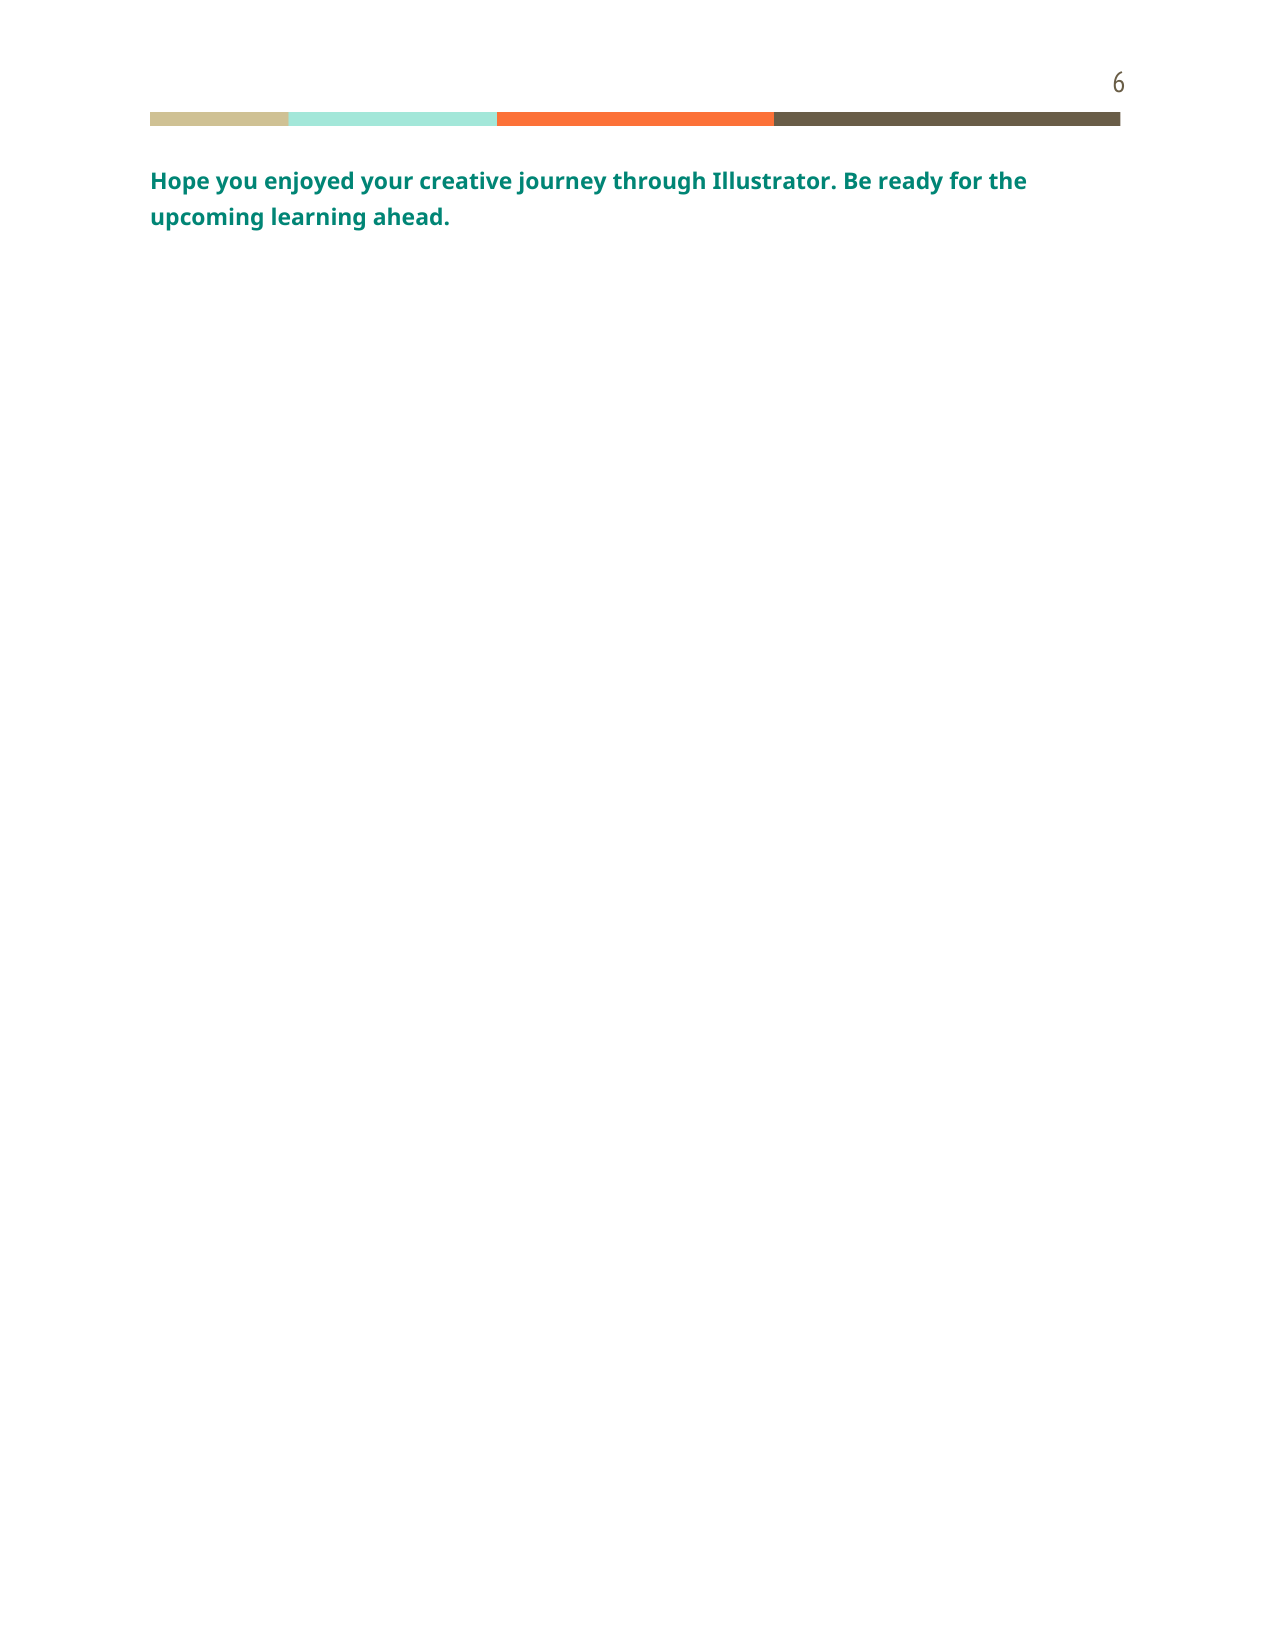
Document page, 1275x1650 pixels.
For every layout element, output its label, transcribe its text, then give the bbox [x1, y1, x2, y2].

picture [150, 112, 1121, 126]
text Hope you enjoyed your creative journey through Illustrator. Be ready for the upcoming learning ahead. [150, 165, 1125, 232]
